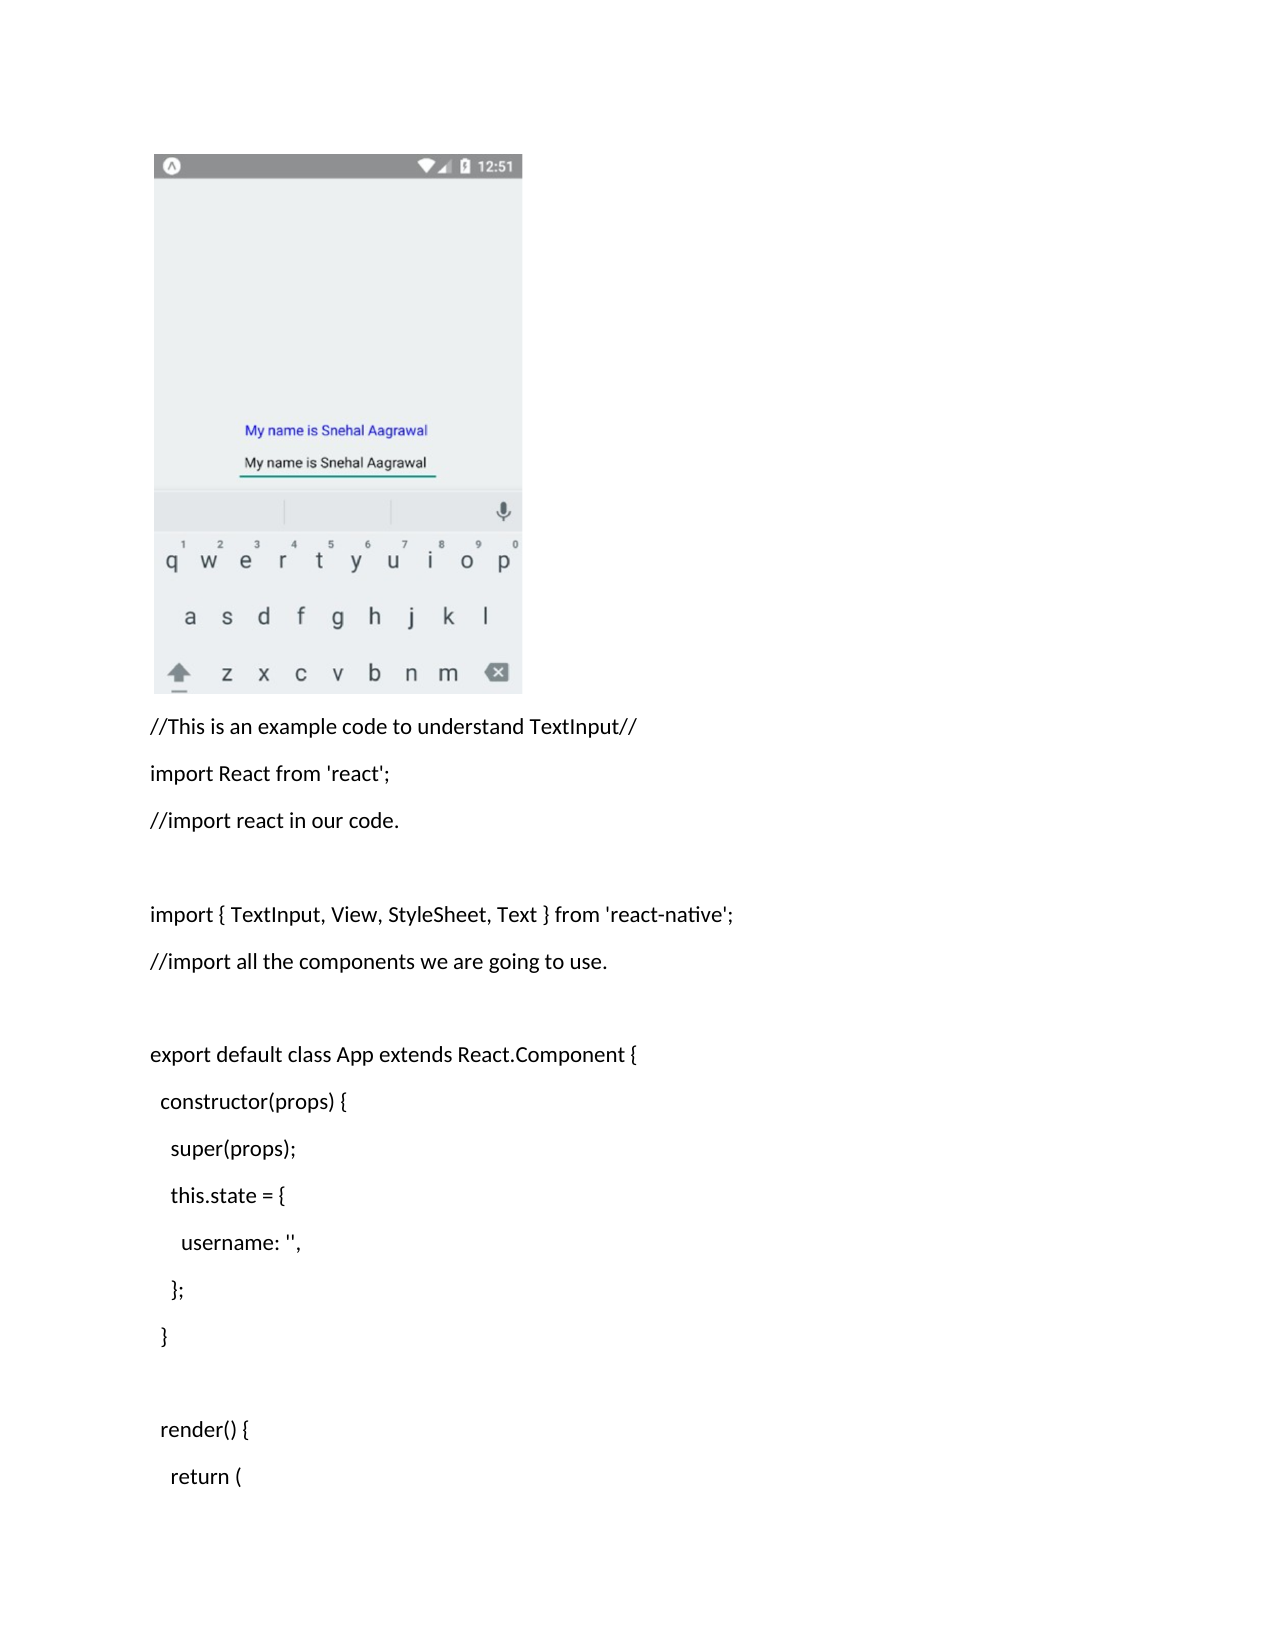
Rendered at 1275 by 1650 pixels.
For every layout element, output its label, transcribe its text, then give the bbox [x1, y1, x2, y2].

text } [150, 1322, 1125, 1350]
picture [150, 150, 523, 694]
text render() { [150, 1416, 1125, 1444]
text constructor(props) { [150, 1087, 1125, 1116]
text return ( [150, 1462, 1125, 1491]
text username: '', [150, 1228, 1125, 1256]
text //import react in our code. [150, 806, 1125, 834]
text //import all the components we are going to use. [150, 947, 1125, 975]
text }; [150, 1275, 1125, 1303]
text //This is an example code to understand TextInput// [150, 712, 1125, 741]
text import { TextInput, View, StyleSheet, Text } from 'react-native'; [150, 900, 1125, 928]
text import React from 'react'; [150, 759, 1125, 787]
text this.state = { [150, 1181, 1125, 1209]
text export default class App extends React.Component { [150, 1041, 1125, 1069]
text super(props); [150, 1134, 1125, 1162]
